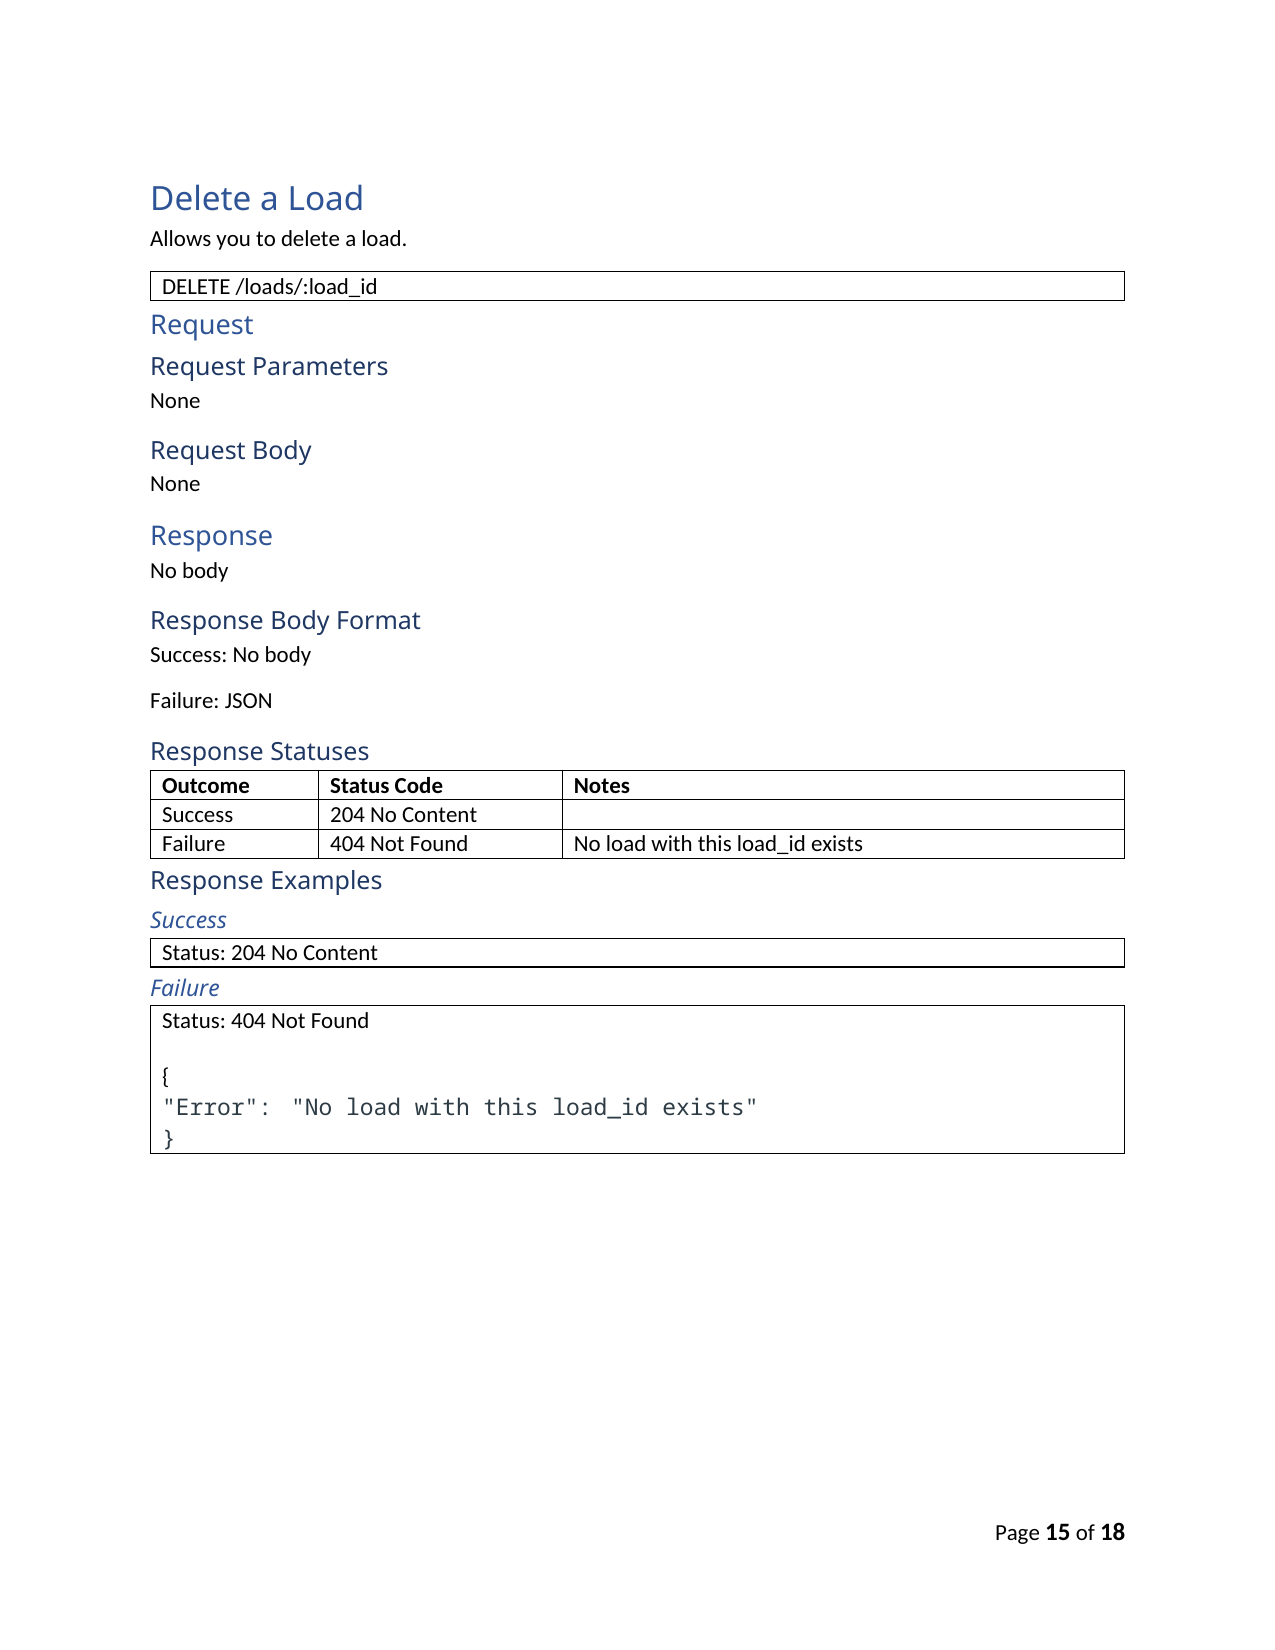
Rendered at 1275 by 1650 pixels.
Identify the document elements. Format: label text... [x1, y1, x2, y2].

table_header DELETE /loads/:load_id [151, 272, 1124, 300]
subtitle Delete a Load [150, 175, 1125, 220]
subtitle Response Body Format [150, 603, 1125, 637]
subtitle Request Parameters [150, 349, 1125, 383]
subtitle Response Examples [150, 863, 1125, 897]
subtitle Request Body [150, 433, 1125, 467]
text Success: No body [150, 640, 1125, 668]
subtitle Failure [150, 972, 1125, 1003]
table_header Outcome [151, 771, 318, 799]
table_cell Success [151, 800, 318, 828]
subtitle Request [150, 305, 1125, 342]
subtitle Success [150, 904, 1125, 935]
subtitle Response [150, 516, 1125, 553]
table_header Status: 204 No Content [151, 939, 1124, 966]
text No body [150, 556, 1125, 584]
text None [150, 469, 1125, 497]
table_cell Failure [151, 830, 318, 857]
table_cell No load with this load_id exists [563, 830, 1124, 857]
table_header Status: 404 Not Found { "Error": "No load with this load_id exists" } [151, 1006, 1124, 1153]
text Allows you to delete a load. [150, 224, 1125, 252]
text None [150, 386, 1125, 414]
table_header Status Code [319, 771, 562, 799]
table_cell 404 Not Found [319, 830, 562, 857]
text Failure: JSON [150, 687, 1125, 715]
table_header Notes [563, 771, 1124, 799]
table_cell [563, 800, 1124, 828]
subtitle Response Statuses [150, 733, 1125, 768]
table_cell 204 No Content [319, 800, 562, 828]
